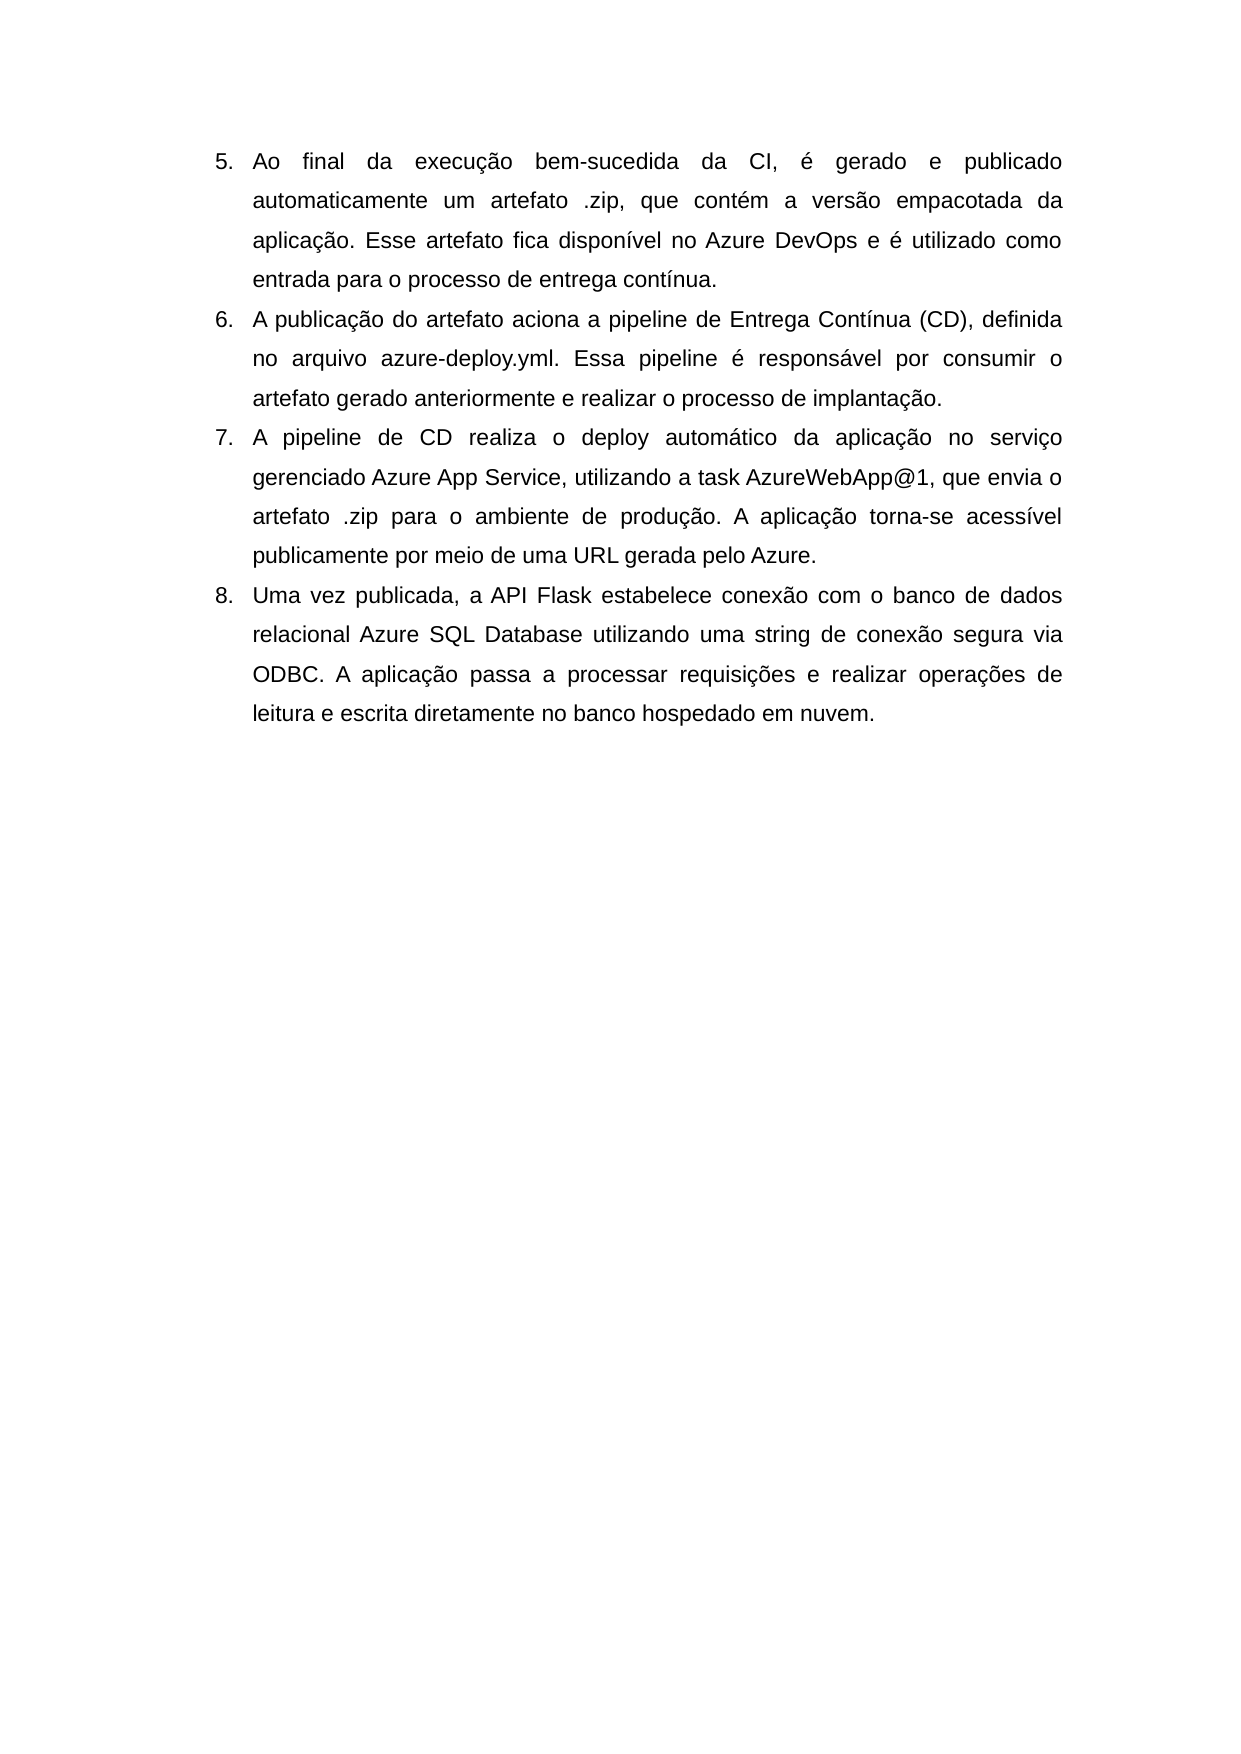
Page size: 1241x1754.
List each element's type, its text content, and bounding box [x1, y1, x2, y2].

list A pipeline de CD realiza o deploy automático da aplicação no serviço gerenciado Azure App Service, utilizando a task AzureWebApp@1, que envia o artefato .zip para o ambiente de produção. A aplicação torna-se acessível publicamente por meio de uma URL gerada pelo Azure. [215, 424, 1063, 569]
list Ao final da execução bem-sucedida da CI, é gerado e publicado automaticamente um artefato .zip, que contém a versão empacotada da aplicação. Esse artefato fica disponível no Azure DevOps e é utilizado como entrada para o processo de entrega contínua. [215, 148, 1063, 292]
list Uma vez publicada, a API Flask estabelece conexão com o banco de dados relacional Azure SQL Database utilizando uma string de conexão segura via ODBC. A aplicação passa a processar requisições e realizar operações de leitura e escrita diretamente no banco hospedado em nuvem. [215, 582, 1063, 727]
list A publicação do artefato aciona a pipeline de Entrega Contínua (CD), definida no arquivo azure-deploy.yml. Essa pipeline é responsável por consumir o artefato gerado anteriormente e realizar o processo de implantação. [215, 306, 1063, 411]
